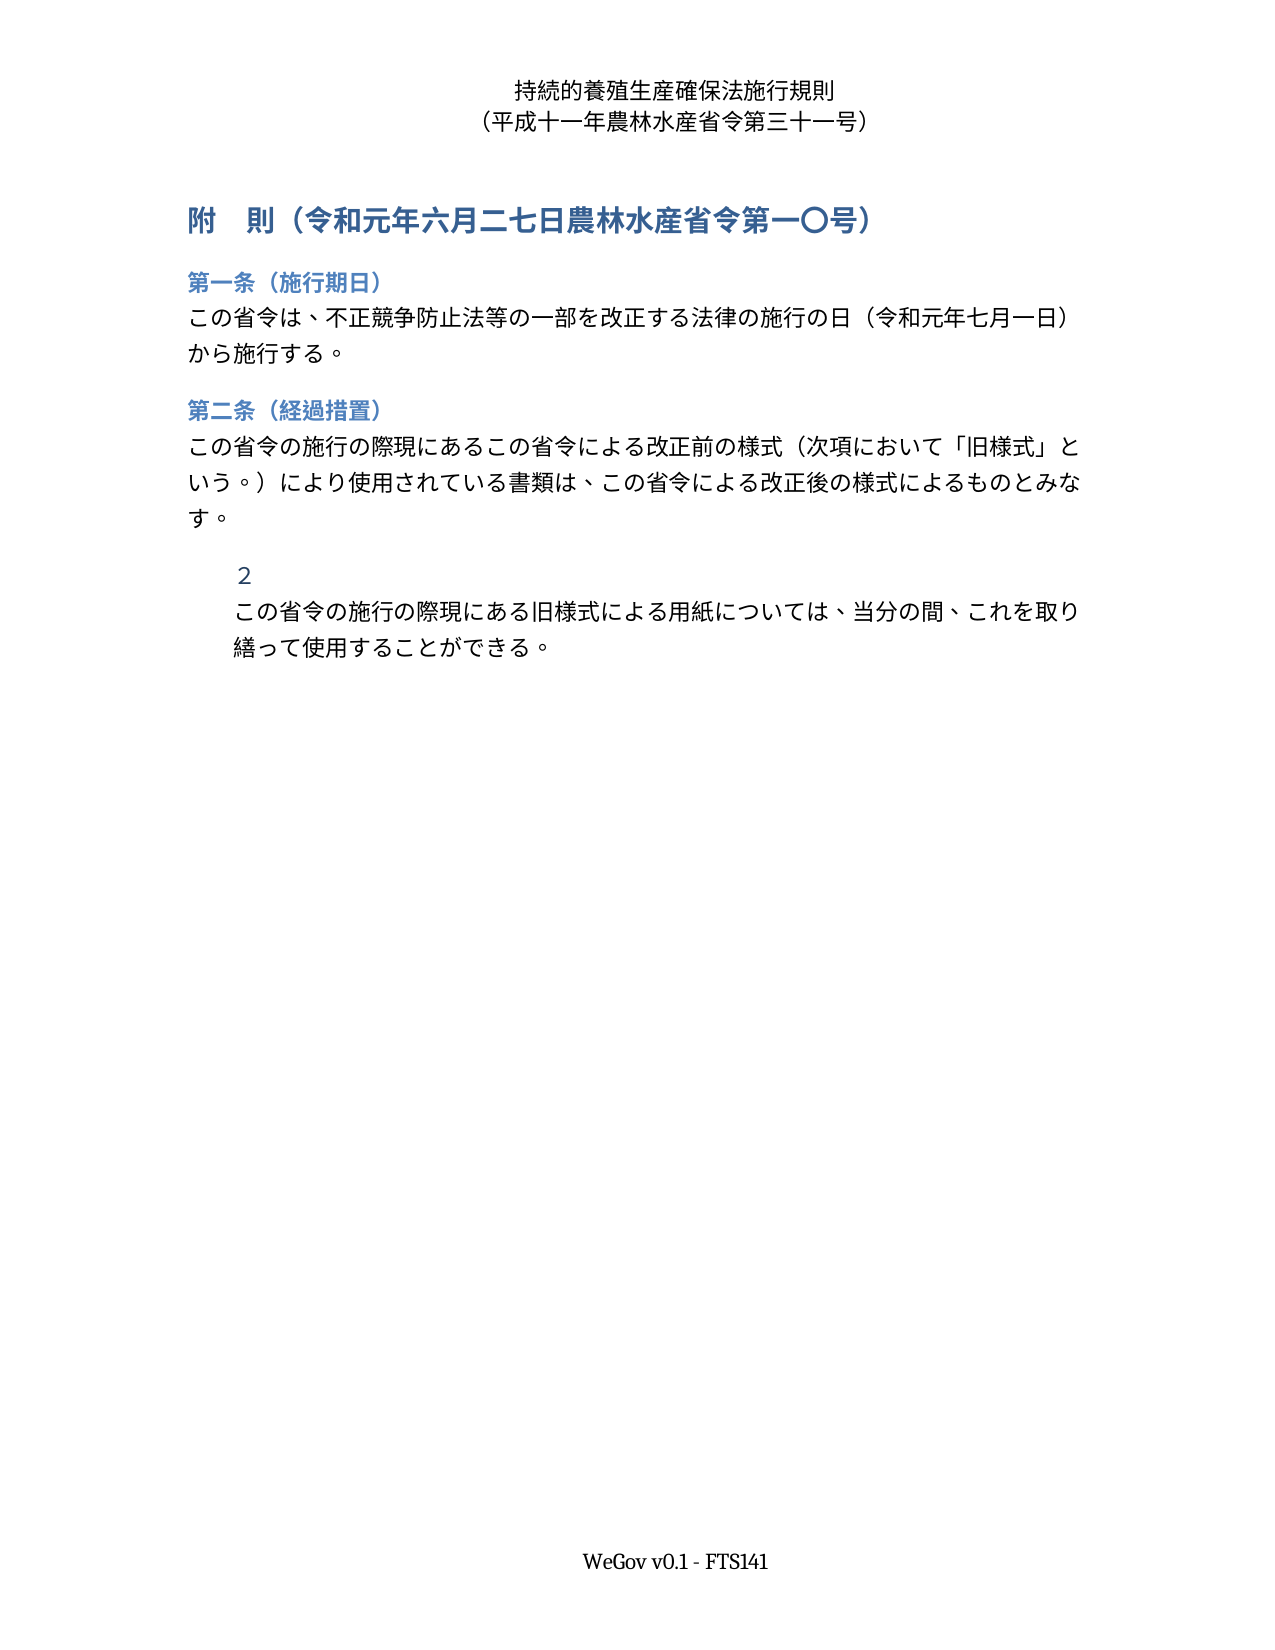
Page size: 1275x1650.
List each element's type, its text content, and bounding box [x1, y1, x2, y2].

subtitle ２ [233, 560, 1087, 591]
subtitle 附 則（令和元年六月二七日農林水産省令第一〇号） [187, 200, 1087, 240]
text この省令の施行の際現にあるこの省令による改正前の様式（次項において「旧様式」という。）により使用されている書類は、この省令による改正後の様式によるものとみなす。 [187, 431, 1087, 534]
text この省令の施行の際現にある旧様式による用紙については、当分の間、これを取り繕って使用することができる。 [233, 596, 1087, 663]
subtitle 第二条（経過措置） [187, 395, 1087, 426]
text この省令は、不正競争防止法等の一部を改正する法律の施行の日（令和元年七月一日）から施行する。 [187, 302, 1087, 369]
subtitle 第一条（施行期日） [187, 266, 1087, 298]
